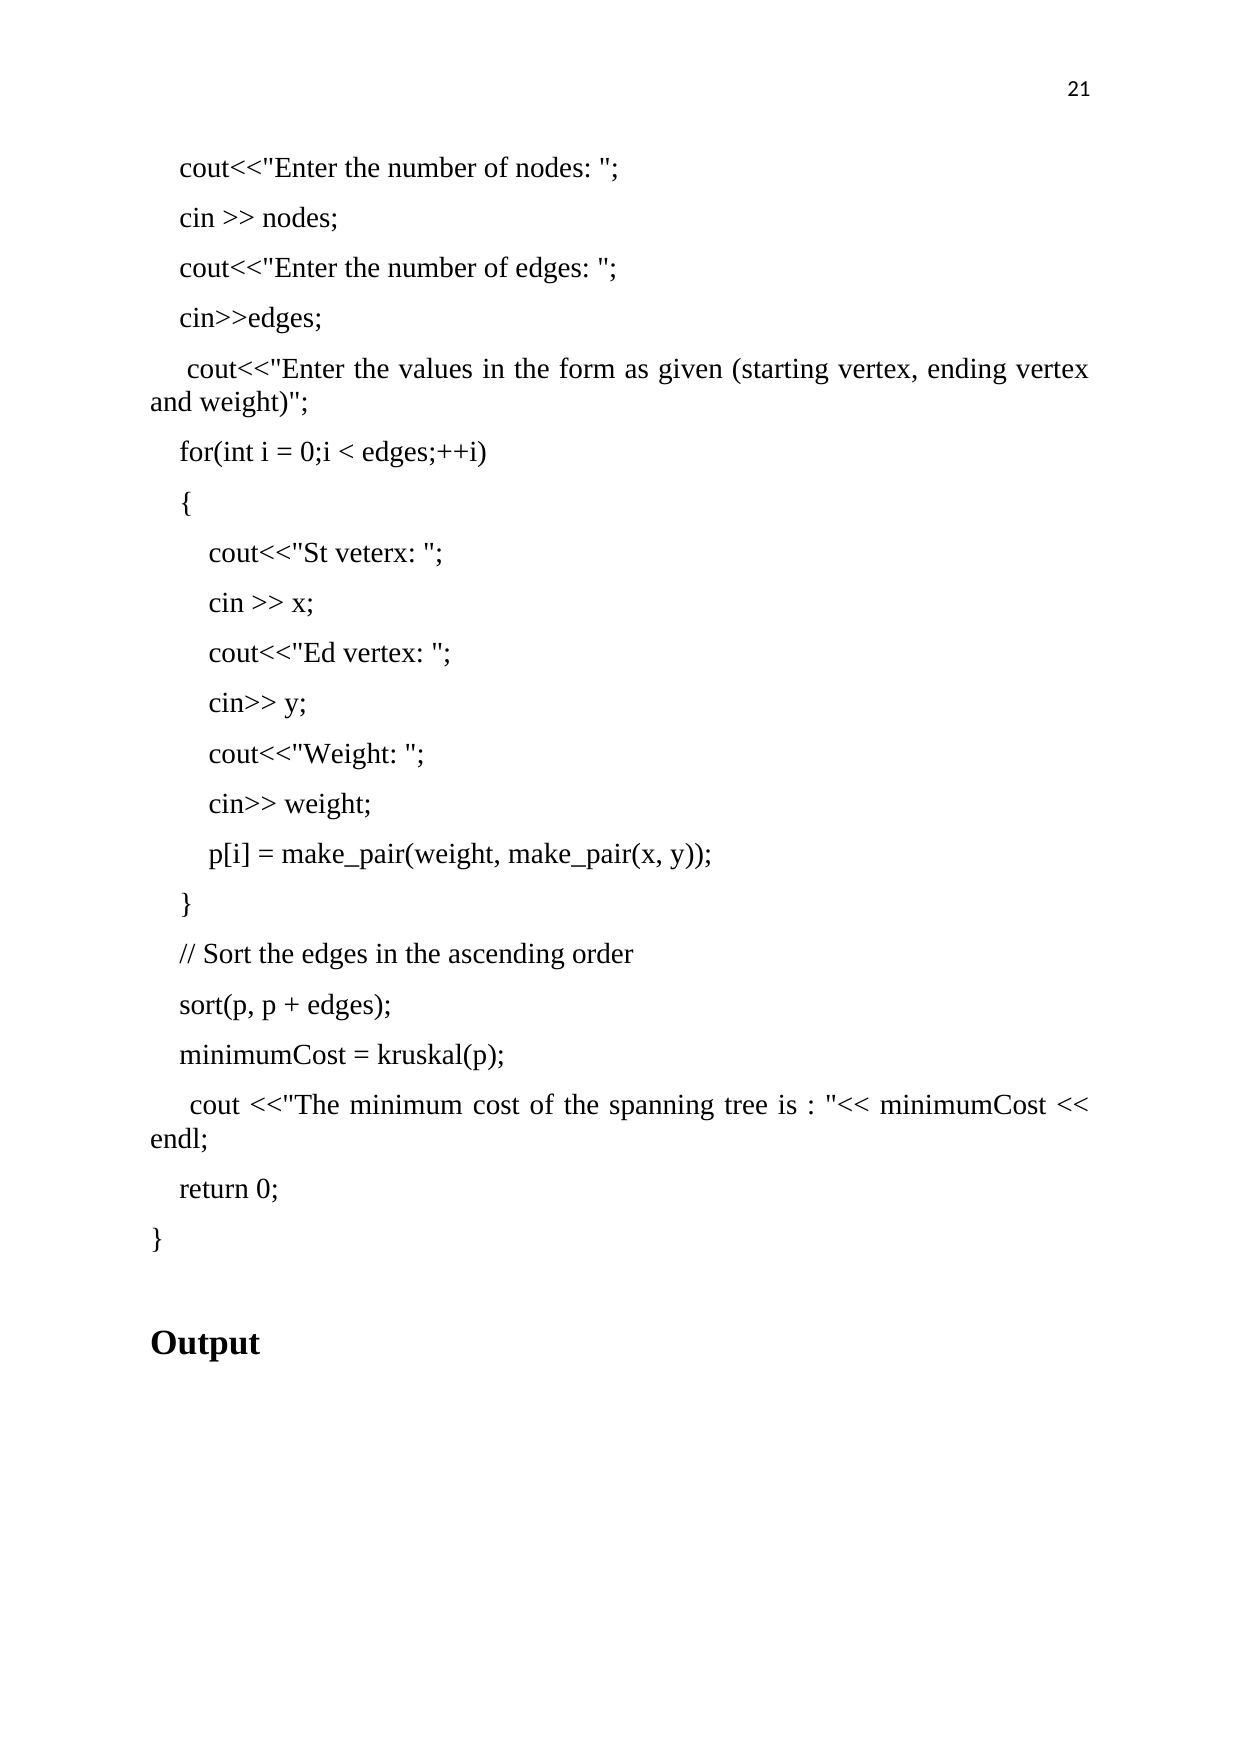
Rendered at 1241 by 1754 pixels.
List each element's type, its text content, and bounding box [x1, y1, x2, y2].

text for(int i = 0;i < edges;++i) [150, 434, 1090, 468]
text sort(p, p + edges); [150, 987, 1090, 1020]
text } [150, 886, 1090, 920]
text cout<<"Weight: "; [150, 736, 1090, 769]
text minimumCost = kruskal(p); [150, 1037, 1090, 1071]
text cin >> nodes; [150, 200, 1090, 234]
text cin>> y; [150, 686, 1090, 719]
text cout<<"Enter the values in the form as given (starting vertex, ending vertex and weight)"; [150, 351, 1090, 418]
text cout<<"Enter the number of nodes: "; [150, 150, 1090, 183]
text cin>> weight; [150, 786, 1090, 819]
text cin>>edges; [150, 301, 1090, 334]
text { [150, 485, 1090, 518]
text // Sort the edges in the ascending order [150, 937, 1090, 970]
text Output [150, 1322, 1090, 1362]
text cin >> x; [150, 585, 1090, 619]
text p[i] = make_pair(weight, make_pair(x, y)); [150, 836, 1090, 870]
text cout<<"St veterx: "; [150, 535, 1090, 568]
text cout<<"Enter the number of edges: "; [150, 250, 1090, 284]
text cout <<"The minimum cost of the spanning tree is : "<< minimumCost << endl; [150, 1087, 1090, 1154]
text return 0; [150, 1171, 1090, 1204]
text } [150, 1221, 1090, 1255]
text cout<<"Ed vertex: "; [150, 635, 1090, 669]
